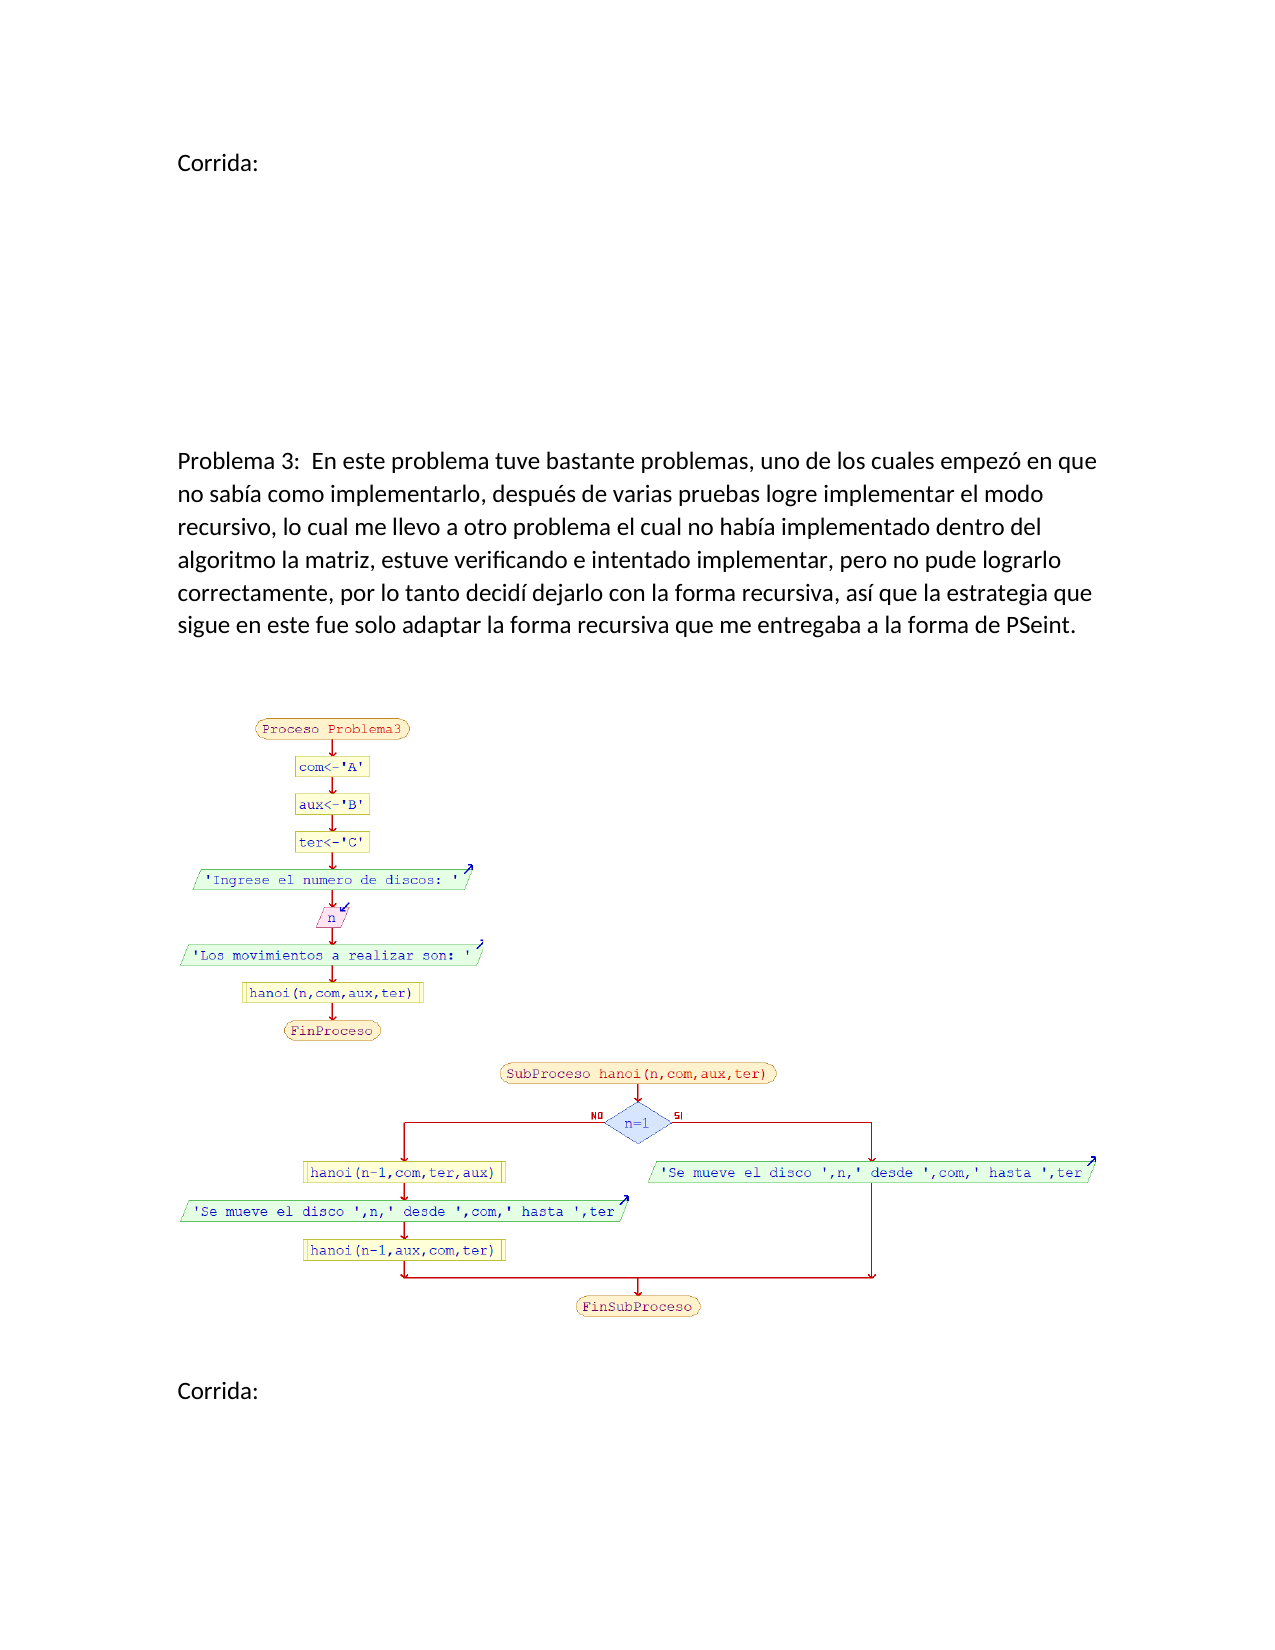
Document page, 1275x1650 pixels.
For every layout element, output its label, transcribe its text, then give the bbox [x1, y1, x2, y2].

text Corrida: [177, 1224, 1098, 1405]
text Problema 3: En este problema tuve bastante problemas, uno de los cuales empezó en que no sabía como implementarlo, después de varias pruebas logre implementar el modo recursivo, lo cual me llevo a otro problema el cual no había implementado dentro del algoritmo la matriz, estuve verificando e intentado implementar, pero no pude lograrlo correctamente, por lo tanto decidí dejarlo con la forma recursiva, así que la estrategia que sigue en este fue solo adaptar la forma recursiva que me entregaba a la forma de PSeint. [177, 445, 1098, 640]
text Corrida: [177, 148, 1098, 178]
picture [177, 711, 1095, 1337]
